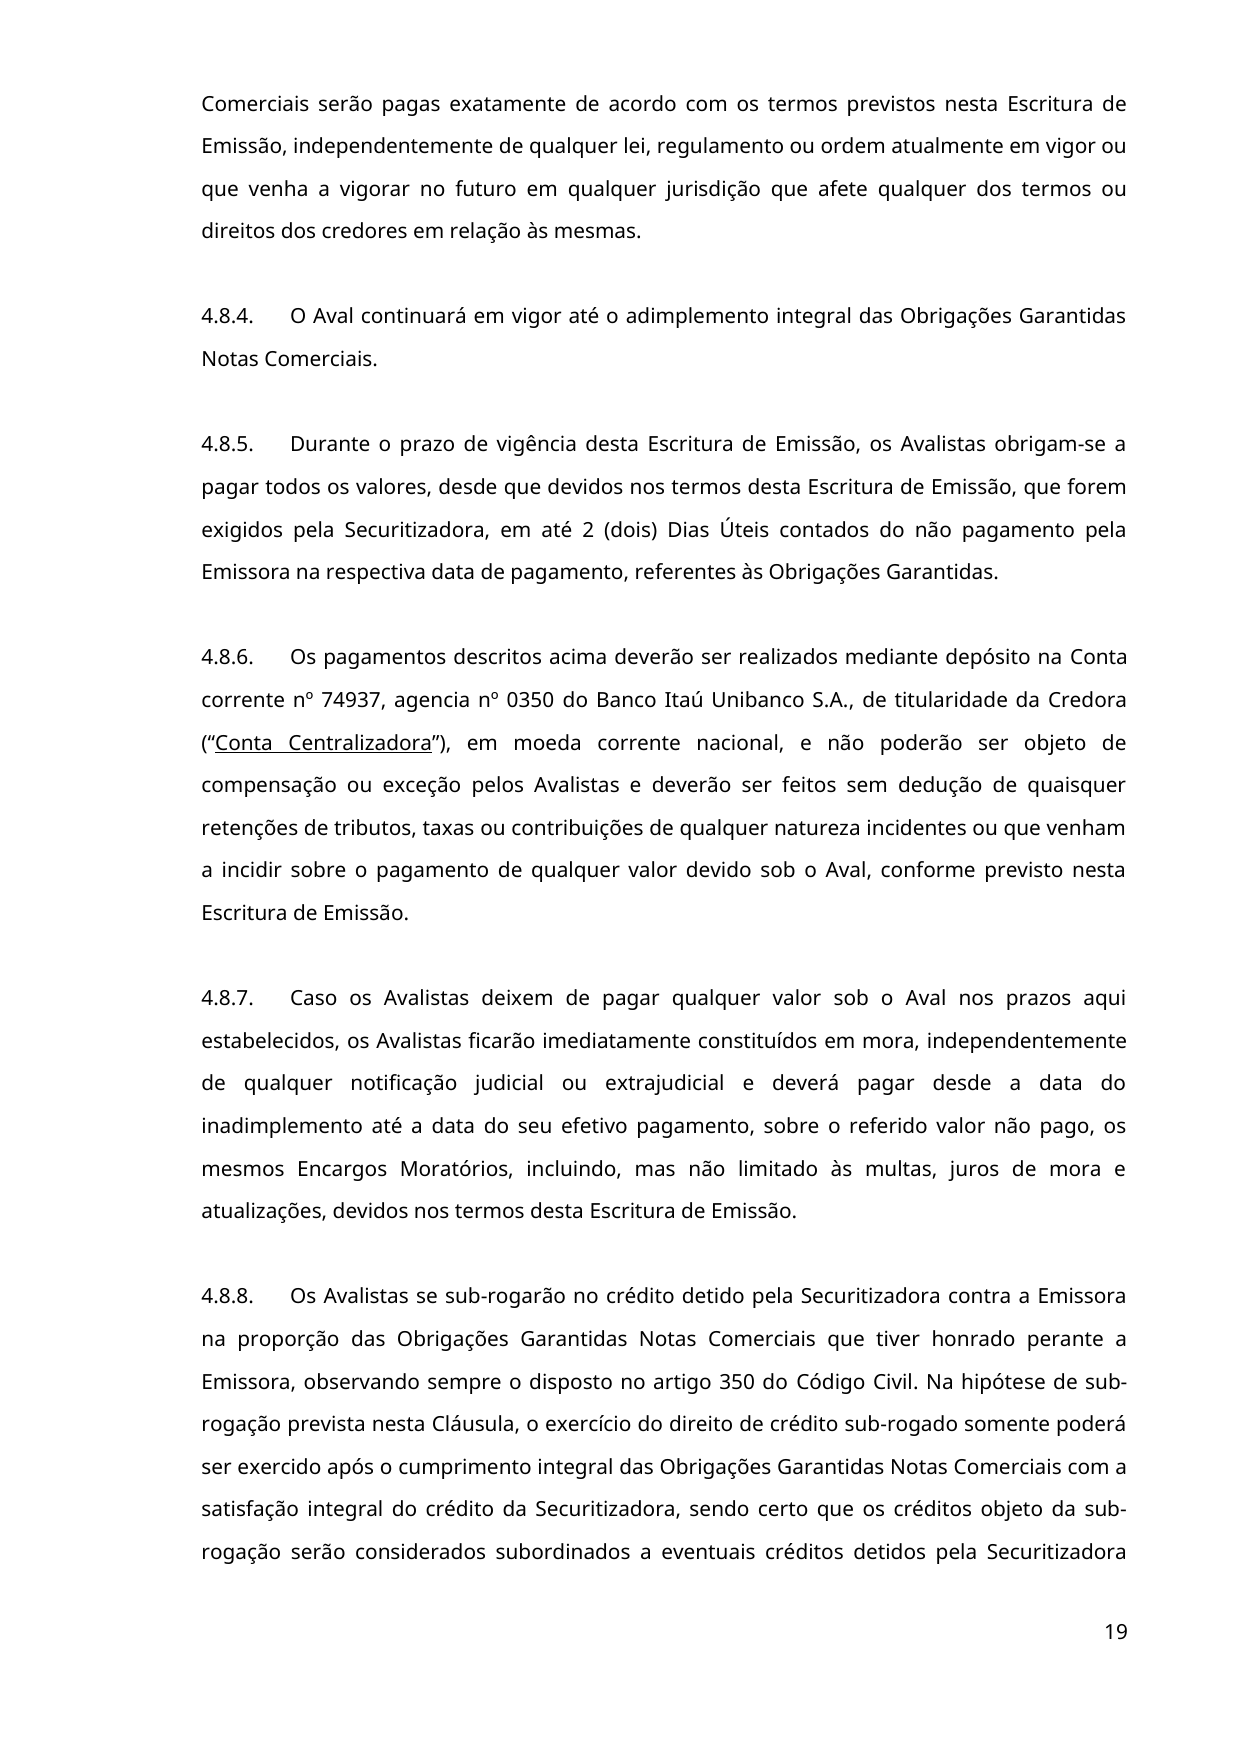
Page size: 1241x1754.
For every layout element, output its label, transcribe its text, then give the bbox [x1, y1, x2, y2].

list Caso os Avalistas deixem de pagar qualquer valor sob o Aval nos prazos aqui estabelecidos, os Avalistas ficarão imediatamente constituídos em mora, independentemente de qualquer notificação judicial ou extrajudicial e deverá pagar desde a data do inadimplemento até a data do seu efetivo pagamento, sobre o referido valor não pago, os mesmos Encargos Moratórios, incluindo, mas não limitado às multas, juros de mora e atualizações, devidos nos termos desta Escritura de Emissão. [201, 983, 1128, 1225]
list Durante o prazo de vigência desta Escritura de Emissão, os Avalistas obrigam-se a pagar todos os valores, desde que devidos nos termos desta Escritura de Emissão, que forem exigidos pela Securitizadora, em até 2 (dois) Dias Úteis contados do não pagamento pela Emissora na respectiva data de pagamento, referentes às Obrigações Garantidas. [201, 429, 1128, 586]
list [201, 89, 1128, 245]
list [201, 1282, 1128, 1566]
list O Aval continuará em vigor até o adimplemento integral das Obrigações Garantidas Notas Comerciais. [201, 302, 1128, 373]
list Os pagamentos descritos acima deverão ser realizados mediante depósito na Conta corrente nº 74937, agencia nº 0350 do Banco Itaú Unibanco S.A., de titularidade da Credora (“Conta Centralizadora”), em moeda corrente nacional, e não poderão ser objeto de compensação ou exceção pelos Avalistas e deverão ser feitos sem dedução de quaisquer retenções de tributos, taxas ou contribuições de qualquer natureza incidentes ou que venham a incidir sobre o pagamento de qualquer valor devido sob o Aval, conforme previsto nesta Escritura de Emissão. [201, 642, 1128, 927]
